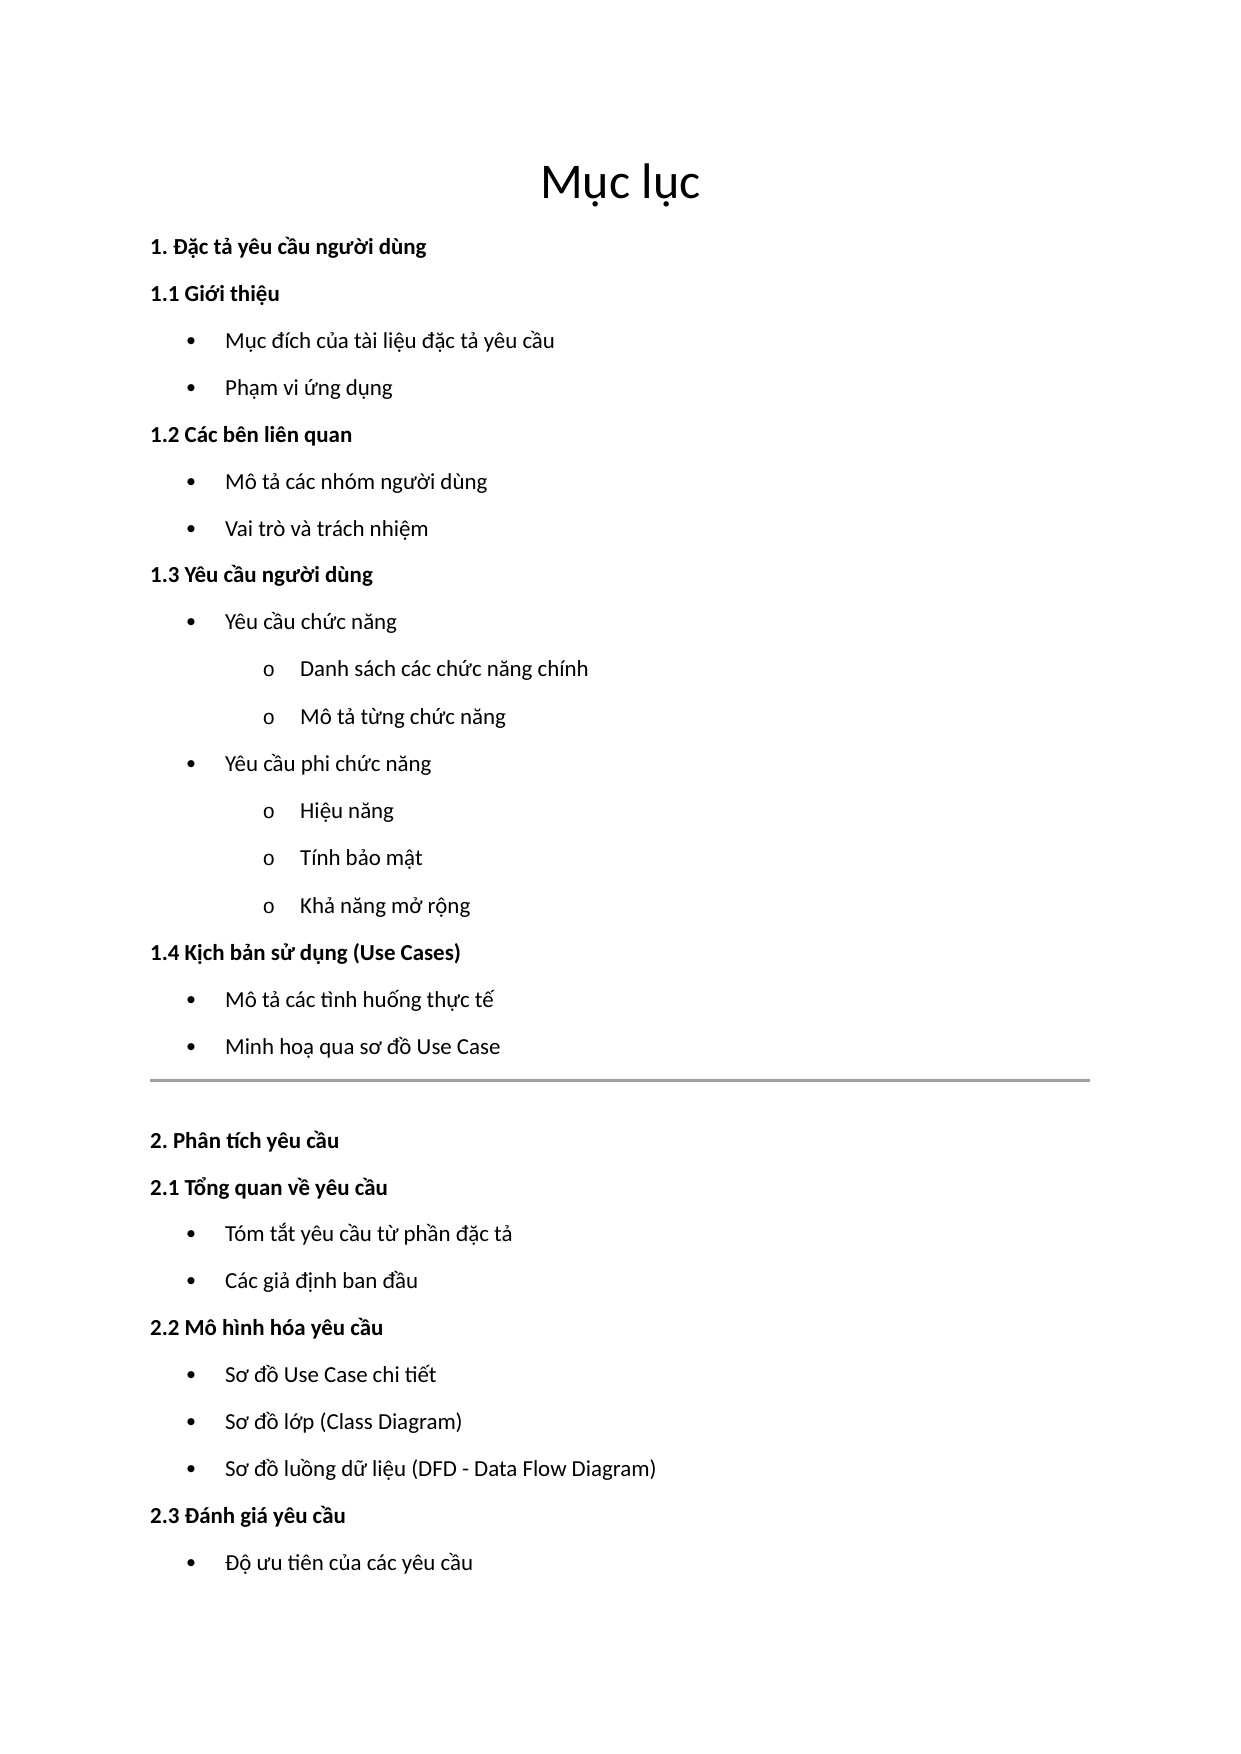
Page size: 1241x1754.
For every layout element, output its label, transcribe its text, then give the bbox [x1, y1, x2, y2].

text 1.2 Các bên liên quan [150, 420, 1090, 448]
list Mô tả các nhóm người dùng [187, 467, 1090, 495]
list Sơ đồ Use Case chi tiết [187, 1360, 1090, 1388]
list Danh sách các chức năng chính [262, 654, 1090, 683]
list Vai trò và trách nhiệm [187, 514, 1090, 542]
list Yêu cầu chức năng [187, 607, 1090, 636]
text 1.1 Giới thiệu [150, 279, 1090, 307]
list Các giả định ban đầu [187, 1266, 1090, 1294]
list Mô tả các tình huống thực tế [187, 985, 1090, 1013]
list Mô tả từng chức năng [262, 702, 1090, 730]
list Yêu cầu phi chức năng [187, 749, 1090, 777]
text 1.4 Kịch bản sử dụng (Use Cases) [150, 938, 1090, 966]
text 2.2 Mô hình hóa yêu cầu [150, 1313, 1090, 1341]
text 1. Đặc tả yêu cầu người dùng [150, 232, 1090, 261]
text 2. Phân tích yêu cầu [150, 1126, 1090, 1154]
text 2.1 Tổng quan về yêu cầu [150, 1173, 1090, 1201]
list Sơ đồ lớp (Class Diagram) [187, 1407, 1090, 1435]
list Minh hoạ qua sơ đồ Use Case [187, 1032, 1090, 1060]
text 2.3 Đánh giá yêu cầu [150, 1501, 1090, 1529]
list Tính bảo mật [262, 843, 1090, 872]
list Độ ưu tiên của các yêu cầu [187, 1548, 1090, 1576]
list Hiệu năng [262, 796, 1090, 824]
text Mục lục [150, 150, 1090, 211]
list Sơ đồ luồng dữ liệu (DFD - Data Flow Diagram) [187, 1454, 1090, 1482]
list Phạm vi ứng dụng [187, 373, 1090, 401]
text 1.3 Yêu cầu người dùng [150, 561, 1090, 589]
list Mục đích của tài liệu đặc tả yêu cầu [187, 326, 1090, 354]
list Tóm tắt yêu cầu từ phần đặc tả [187, 1219, 1090, 1247]
list Khả năng mở rộng [262, 891, 1090, 919]
